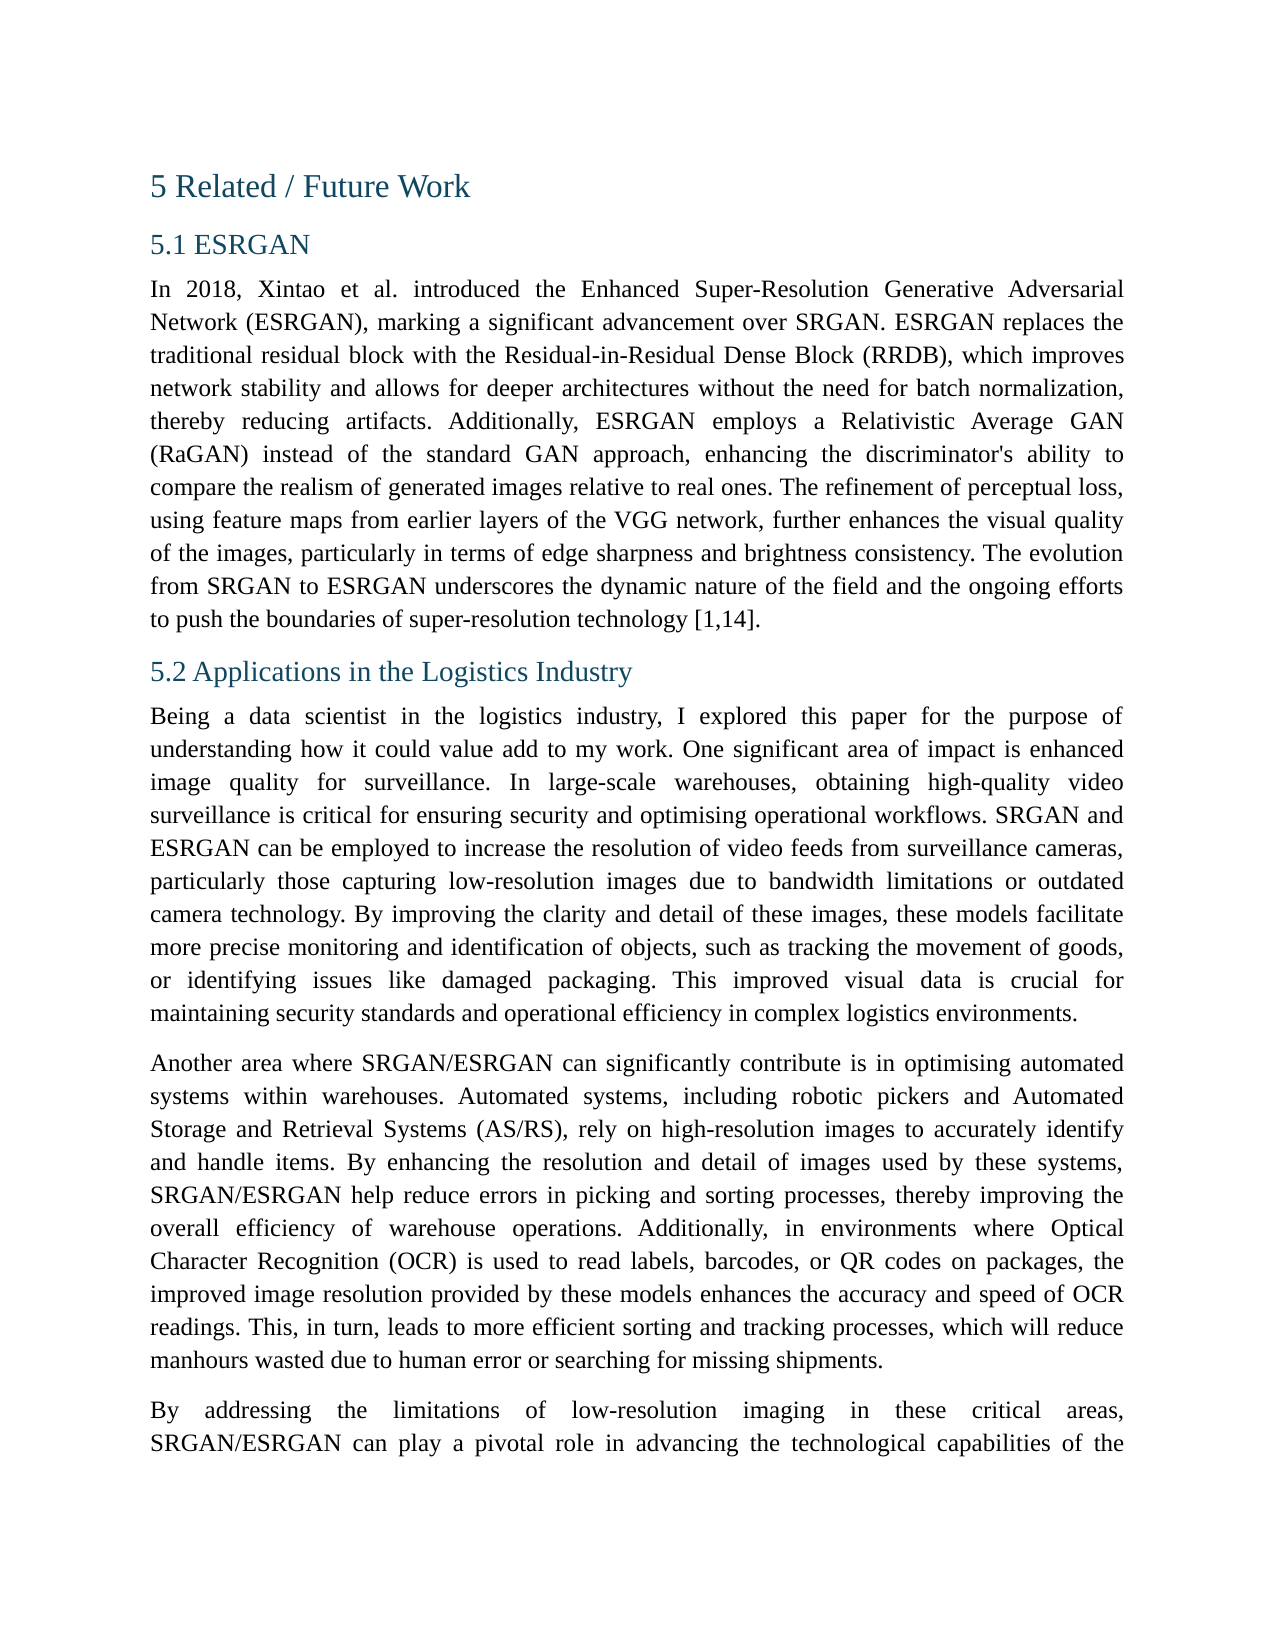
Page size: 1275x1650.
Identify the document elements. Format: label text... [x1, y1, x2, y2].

subtitle 5.1 ESRGAN [150, 227, 1125, 261]
text Another area where SRGAN/ESRGAN can significantly contribute is in optimising automated systems within warehouses. Automated systems, including robotic pickers and Automated Storage and Retrieval Systems (AS/RS), rely on high-resolution images to accurately identify and handle items. By enhancing the resolution and detail of images used by these systems, SRGAN/ESRGAN help reduce errors in picking and sorting processes, thereby improving the overall efficiency of warehouse operations. Additionally, in environments where Optical Character Recognition (OCR) is used to read labels, barcodes, or QR codes on packages, the improved image resolution provided by these models enhances the accuracy and speed of OCR readings. This, in turn, leads to more efficient sorting and tracking processes, which will reduce manhours wasted due to human error or searching for missing shipments. [150, 1048, 1125, 1374]
text Being a data scientist in the logistics industry, I explored this paper for the purpose of understanding how it could value add to my work. One significant area of impact is enhanced image quality for surveillance. In large-scale warehouses, obtaining high-quality video surveillance is critical for ensuring security and optimising operational workflows. SRGAN and ESRGAN can be employed to increase the resolution of video feeds from surveillance cameras, particularly those capturing low-resolution images due to bandwidth limitations or outdated camera technology. By improving the clarity and detail of these images, these models facilitate more precise monitoring and identification of objects, such as tracking the movement of goods, or identifying issues like damaged packaging. This improved visual data is crucial for maintaining security standards and operational efficiency in complex logistics environments. [150, 701, 1125, 1027]
text In 2018, Xintao et al. introduced the Enhanced Super-Resolution Generative Adversarial Network (ESRGAN), marking a significant advancement over SRGAN. ESRGAN replaces the traditional residual block with the Residual-in-Residual Dense Block (RRDB), which improves network stability and allows for deeper architectures without the need for batch normalization, thereby reducing artifacts. Additionally, ESRGAN employs a Relativistic Average GAN (RaGAN) instead of the standard GAN approach, enhancing the discriminator's ability to compare the realism of generated images relative to real ones. The refinement of perceptual loss, using feature maps from earlier layers of the VGG network, further enhances the visual quality of the images, particularly in terms of edge sharpness and brightness consistency. The evolution from SRGAN to ESRGAN underscores the dynamic nature of the field and the ongoing efforts to push the boundaries of super-resolution technology [1,14]. [150, 274, 1125, 633]
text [150, 1395, 1125, 1457]
subtitle 5 Related / Future Work [150, 167, 1125, 205]
subtitle 5.2 Applications in the Logistics Industry [150, 654, 1125, 688]
